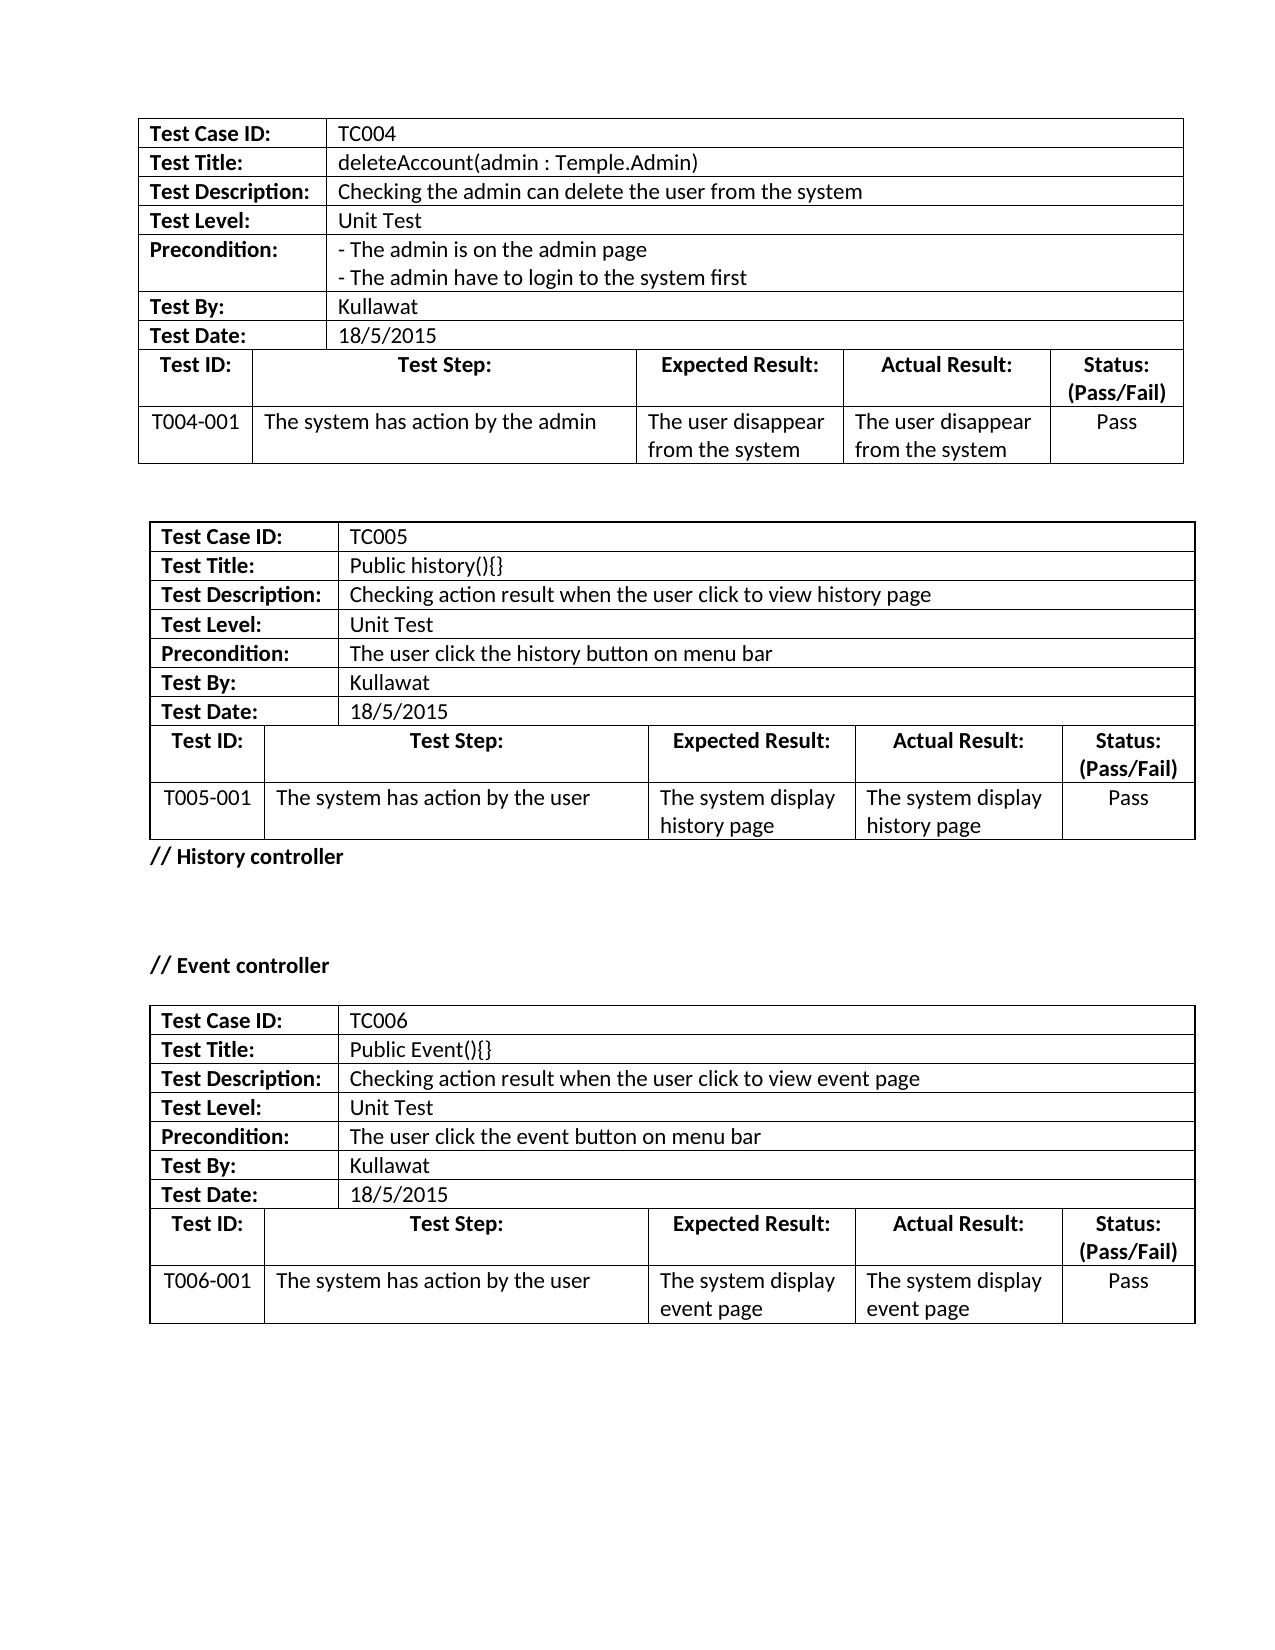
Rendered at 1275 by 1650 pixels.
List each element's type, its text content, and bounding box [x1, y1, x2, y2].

table_cell The system display history page [649, 783, 855, 839]
table_cell deleteAccount(admin : Temple.Admin) [327, 148, 1183, 176]
table_cell Test Title: [151, 552, 338, 579]
table_cell Test Level: [151, 1093, 338, 1121]
table_cell Expected Result: [649, 726, 855, 782]
table_cell Expected Result: [637, 350, 843, 406]
table_header Test Case ID: [151, 1006, 338, 1034]
table_cell T005-001 [151, 783, 264, 839]
table_cell Precondition: [151, 639, 338, 667]
table_cell The user click the history button on menu bar [339, 639, 1194, 667]
table_cell Test Title: [151, 1035, 338, 1063]
table_cell 18/5/2015 [339, 1180, 1194, 1208]
table_cell Test By: [151, 1151, 338, 1179]
table_cell Status: (Pass/Fail) [1051, 350, 1183, 406]
table_cell The system display event page [856, 1266, 1062, 1322]
table_cell Kullawat [339, 1151, 1194, 1179]
table_cell Public history(){} [339, 552, 1194, 579]
table_header TC006 [339, 1006, 1194, 1034]
text // History controller [150, 840, 1125, 871]
table_cell - The admin is on the admin page - The admin have to login to the system first [327, 235, 1183, 291]
table_cell Test By: [139, 292, 326, 320]
table_cell The user click the event button on menu bar [339, 1122, 1194, 1150]
table_header TC004 [327, 119, 1183, 147]
table_cell Actual Result: [844, 350, 1050, 406]
table_cell The system display event page [649, 1266, 855, 1322]
table_cell Unit Test [327, 206, 1183, 234]
table_cell Unit Test [339, 1093, 1194, 1121]
table_cell Kullawat [339, 668, 1194, 696]
table_header Test Case ID: [151, 523, 338, 551]
table_cell The system has action by the user [265, 783, 648, 839]
table_cell Unit Test [339, 610, 1194, 638]
table_cell The user disappear from the system [637, 407, 843, 463]
table_cell Test Level: [151, 610, 338, 638]
table_cell Test Step: [265, 1209, 648, 1265]
table_cell Actual Result: [856, 1209, 1062, 1265]
table_cell Precondition: [151, 1122, 338, 1150]
table_cell The system display history page [856, 783, 1062, 839]
table_cell The user disappear from the system [844, 407, 1050, 463]
table_cell Test ID: [139, 350, 252, 406]
table_cell Test Date: [151, 1180, 338, 1208]
table_cell Kullawat [327, 292, 1183, 320]
table_cell Test ID: [151, 1209, 264, 1265]
table_cell Checking action result when the user click to view history page [339, 581, 1194, 609]
table_cell Test Description: [151, 1064, 338, 1092]
table_cell Pass [1063, 1266, 1194, 1322]
table_cell 18/5/2015 [339, 697, 1194, 725]
table_cell Test Level: [139, 206, 326, 234]
table_cell Checking action result when the user click to view event page [339, 1064, 1194, 1092]
table_header TC005 [339, 523, 1194, 551]
table_cell Pass [1063, 783, 1194, 839]
table_cell Expected Result: [649, 1209, 855, 1265]
table_cell 18/5/2015 [327, 321, 1183, 349]
table_cell Test ID: [151, 726, 264, 782]
table_cell Actual Result: [856, 726, 1062, 782]
table_cell Public Event(){} [339, 1035, 1194, 1063]
table_cell Test Description: [139, 177, 326, 205]
table_cell Test Step: [265, 726, 648, 782]
table_cell Test Date: [151, 697, 338, 725]
table_cell The system has action by the user [265, 1266, 648, 1322]
table_cell Test By: [151, 668, 338, 696]
table_cell T006-001 [151, 1266, 264, 1322]
table_cell T004-001 [139, 407, 252, 463]
table_cell Test Description: [151, 581, 338, 609]
table_cell Status: (Pass/Fail) [1063, 1209, 1194, 1265]
table_cell The system has action by the admin [253, 407, 636, 463]
table_cell Status: (Pass/Fail) [1063, 726, 1194, 782]
table_cell Test Step: [253, 350, 636, 406]
table_cell Pass [1051, 407, 1183, 463]
table_cell Test Date: [139, 321, 326, 349]
table_cell Checking the admin can delete the user from the system [327, 177, 1183, 205]
table_header Test Case ID: [139, 119, 326, 147]
text // Event controller [150, 949, 1125, 979]
table_cell Precondition: [139, 235, 326, 291]
table_cell Test Title: [139, 148, 326, 176]
